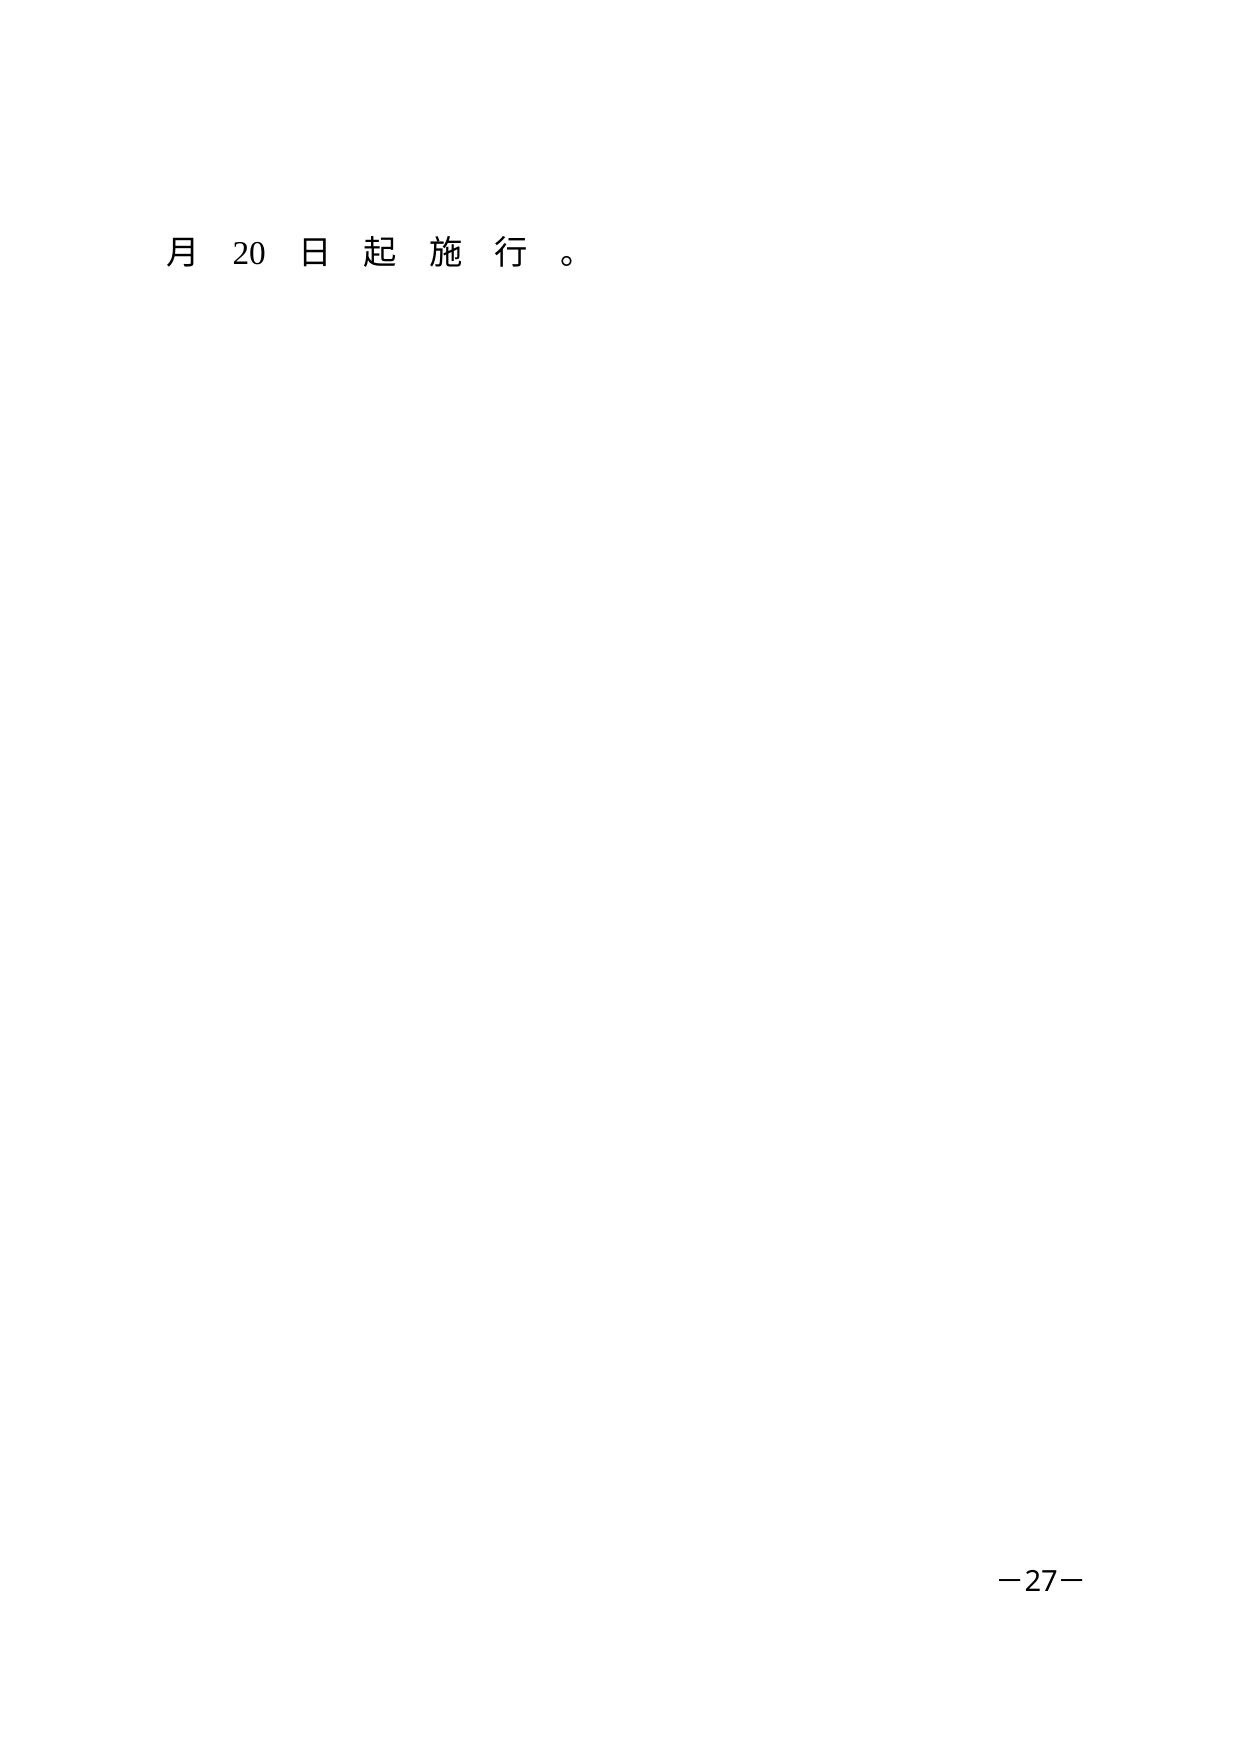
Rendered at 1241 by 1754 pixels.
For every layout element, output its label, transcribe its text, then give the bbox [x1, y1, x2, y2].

text 第四十条 本条例自2024年11月20日起施行。 [167, 219, 1085, 280]
